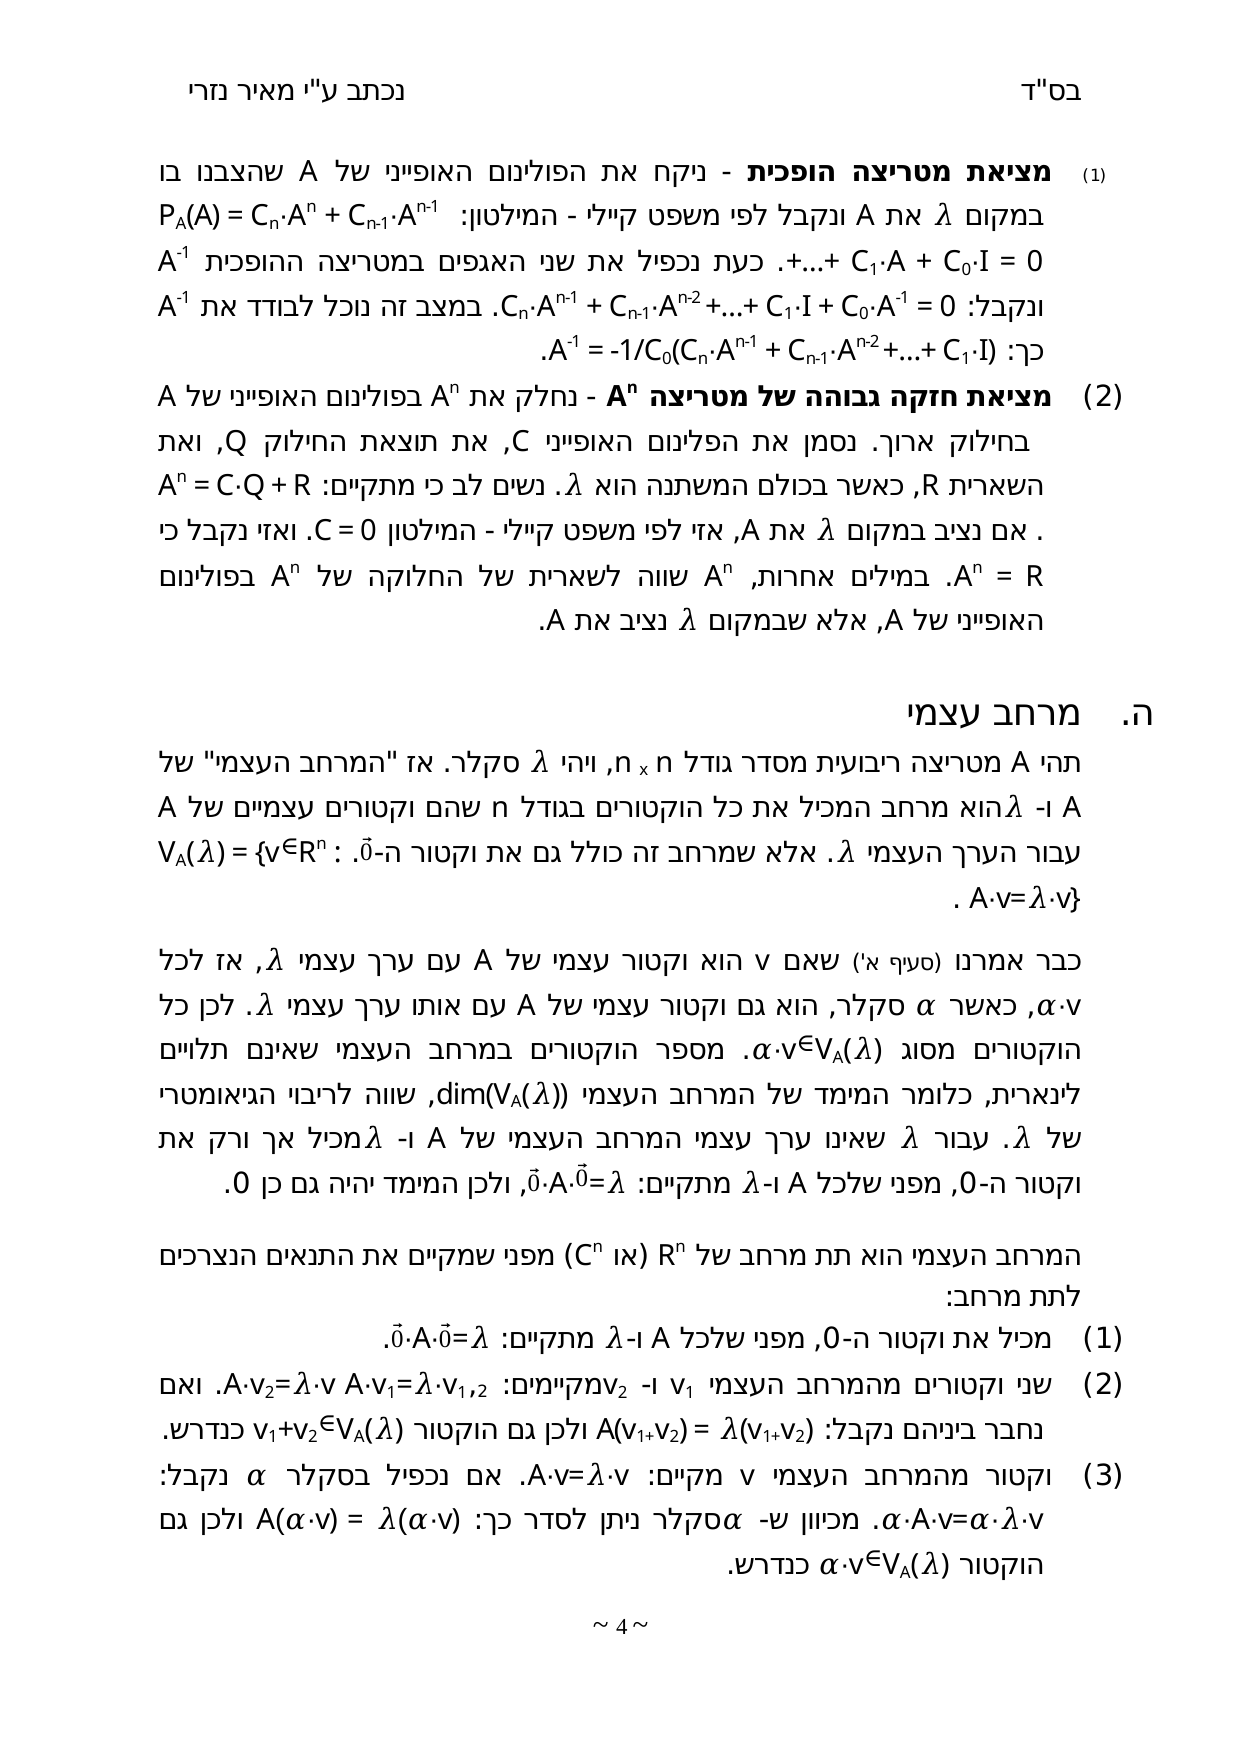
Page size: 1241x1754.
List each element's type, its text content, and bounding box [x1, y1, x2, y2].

list וקטור מהמרחב העצמי v מקיים: A∙v=𝜆∙v. אם נכפיל בסקלר 𝛼 נקבל: 𝛼∙A∙v=𝛼∙𝜆∙v. מכיוון ש- 𝛼סקלר ניתן לסדר כך: A(𝛼∙v) = 𝜆(𝛼∙v) ולכן גם הוקטור 𝛼∙vVA(𝜆) כנדרש. [158, 1454, 1082, 1583]
list מציאת מטריצה הופכית - ניקח את הפולינום האופייני של A שהצבנו בו במקום 𝜆 את A ונקבל לפי משפט קיילי - המילטון: PA(A) = Cn∙An + Cn-1∙An-1 +…+ C1∙A + C0∙I = 0. כעת נכפיל את שני האגפים במטריצה ההופכית A-1 ונקבל: Cn∙An-1 + Cn-1∙An-2 +…+ C1∙I + C0∙A-1 = 0. במצב זה נוכל לבודד את A-1 כך: A-1 = -1/C0(Cn∙An-1 + Cn-1∙An-2 +…+ C1∙I). [158, 150, 1082, 369]
text תהי A מטריצה ריבועית מסדר גודל n x n, ויהי 𝜆 סקלר. אז "המרחב העצמי" של A ו- 𝜆הוא מרחב המכיל את כל הוקטורים בגודל n שהם וקטורים עצמיים של A עבור הערך העצמי 𝜆. אלא שמרחב זה כולל גם את וקטור ה-. VA(𝜆) = {vRn : A∙v=𝜆∙v} . [158, 741, 1082, 917]
list מכיל את וקטור ה-0, מפני שלכל A ו-𝜆 מתקיים: A∙=𝜆∙. [158, 1318, 1082, 1357]
subtitle מרחב עצמי [158, 691, 1119, 734]
text המרחב העצמי הוא תת מרחב של Rn (או Cn) מפני שמקיים את התנאים הנצרכים לתת מרחב: [158, 1234, 1082, 1313]
list שני וקטורים מהמרחב העצמי v1 ו- v2מקיימים: 2,A∙v2=𝜆∙v A∙v1=𝜆∙v1. ואם נחבר ביניהם נקבל: A(v1+v2) = 𝜆(v1+v2) ולכן גם הוקטור v1+v2VA(𝜆) כנדרש. [158, 1363, 1082, 1448]
text כבר אמרנו (סעיף א') שאם v הוא וקטור עצמי של A עם ערך עצמי 𝜆, אז לכל 𝛼∙v, כאשר 𝛼 סקלר, הוא גם וקטור עצמי של A עם אותו ערך עצמי 𝜆. לכן כל הוקטורים מסוג 𝛼∙vVA(𝜆). מספר הוקטורים במרחב העצמי שאינם תלויים לינארית, כלומר המימד של המרחב העצמי dim(VA(𝜆)), שווה לריבוי הגיאומטרי של 𝜆. עבור 𝜆 שאינו ערך עצמי המרחב העצמי של A ו- 𝜆מכיל אך ורק את וקטור ה-0, מפני שלכל A ו-𝜆 מתקיים: A∙=𝜆∙, ולכן המימד יהיה גם כן 0. [158, 939, 1082, 1202]
list מציאת חזקה גבוהה של מטריצה An - נחלק את An בפולינום האופייני של A בחילוק ארוך. נסמן את הפלינום האופייני C, את תוצאת החילוק Q, ואת השארית R, כאשר בכולם המשתנה הוא 𝜆. נשים לב כי מתקיים: An = C∙Q + R. אם נציב במקום 𝜆 את A, אזי לפי משפט קיילי - המילטון C = 0. ואזי נקבל כי An = R. במילים אחרות, An שווה לשארית של החלוקה של An בפולינום האופייני של A, אלא שבמקום 𝜆 נציב את A. [158, 375, 1082, 639]
